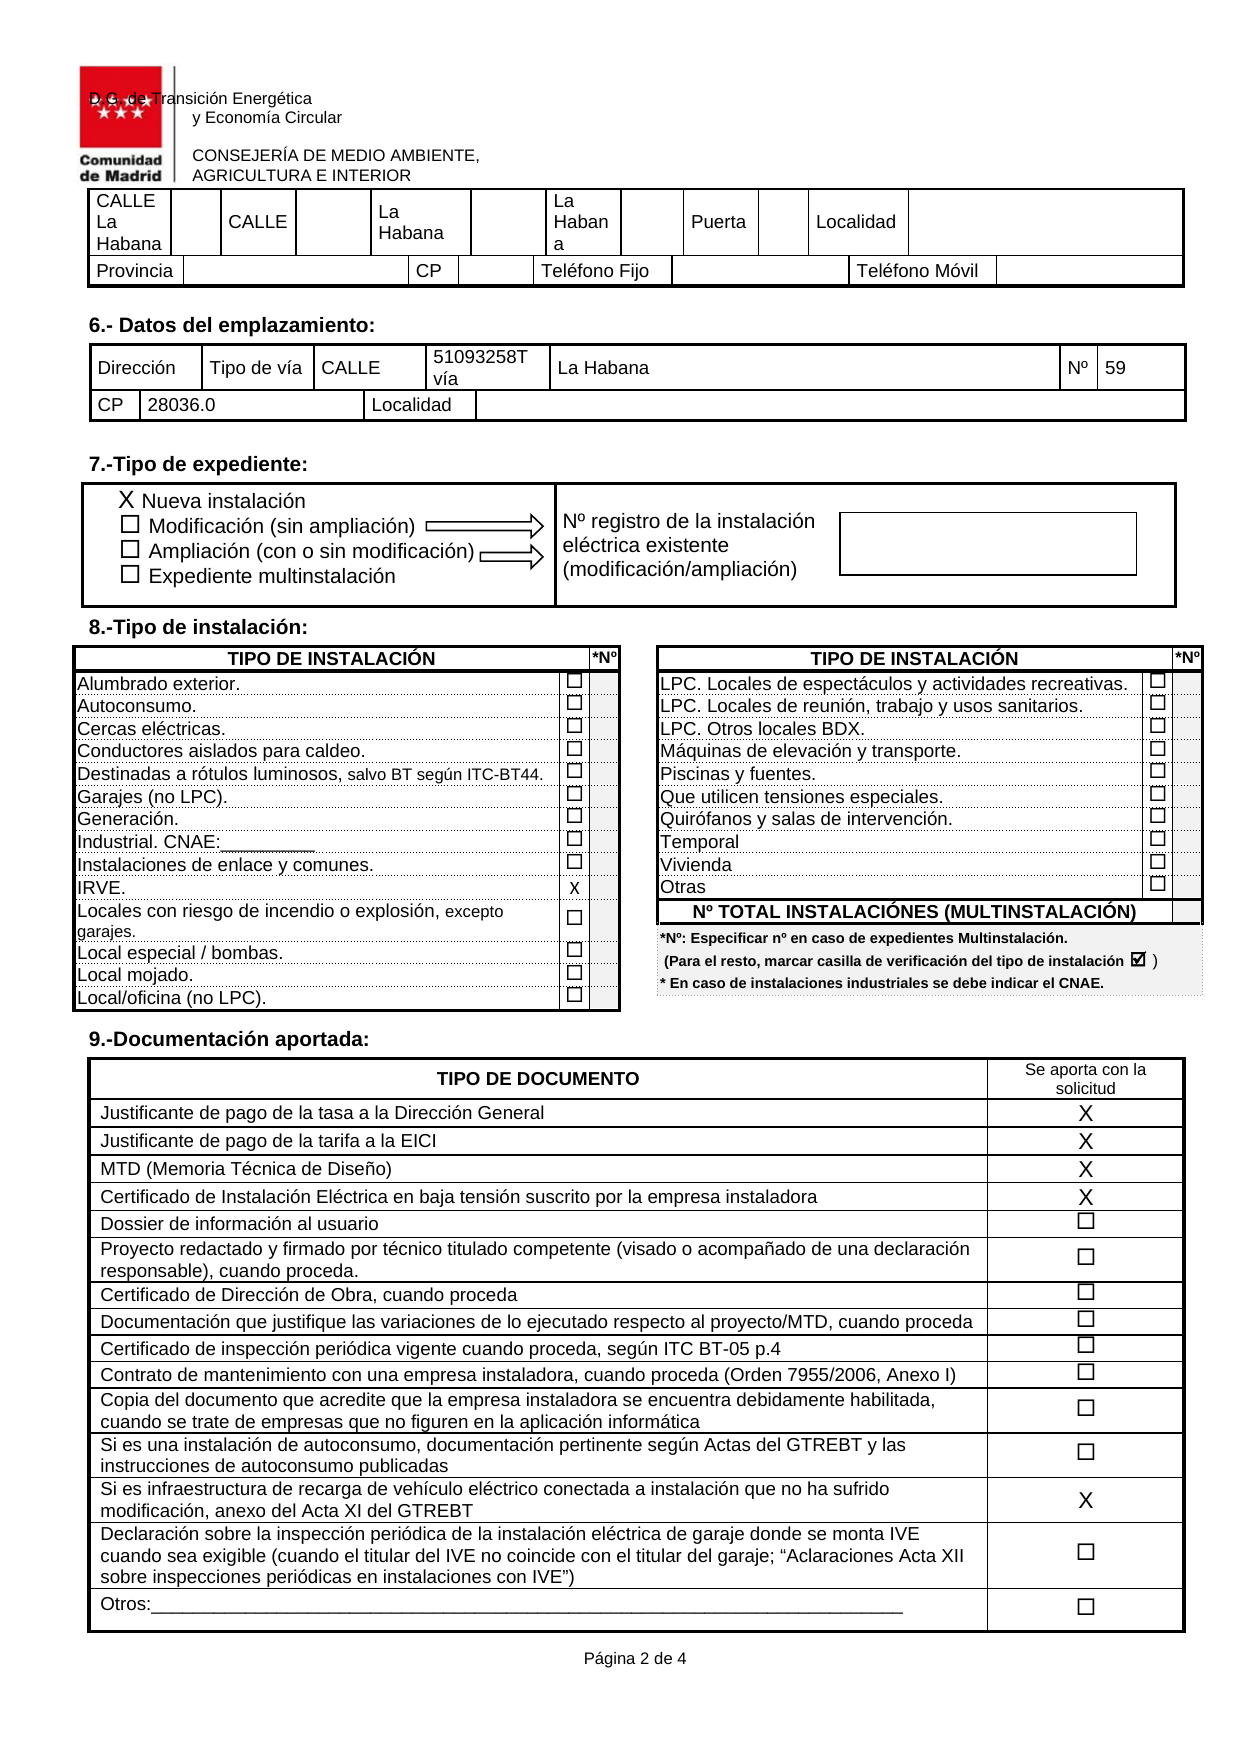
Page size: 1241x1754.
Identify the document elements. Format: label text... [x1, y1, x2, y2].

table_cell Justificante de pago de la tarifa a la EICI [91, 1128, 987, 1154]
table_cell X [988, 1128, 1182, 1154]
table_cell [590, 941, 618, 963]
table_cell [560, 941, 589, 963]
table_cell [1173, 762, 1201, 784]
table_cell [172, 190, 220, 254]
table_cell [1143, 785, 1172, 807]
table_cell [1173, 830, 1201, 852]
table_cell [673, 256, 848, 284]
table_header Dirección [92, 346, 201, 389]
table_cell [590, 673, 618, 694]
table_cell Garajes (no LPC). [76, 785, 559, 807]
table_cell Proyecto redactado y firmado por técnico titulado competente (visado o acompañado de una declaración responsable), cuando proceda. [91, 1238, 987, 1281]
subtitle 9.-Documentación aportada: [89, 1026, 1181, 1050]
table_cell Certificado de inspección periódica vigente cuando proceda, según ITC BT-05 p.4 [91, 1336, 987, 1361]
table_cell [1143, 875, 1172, 897]
table_cell [184, 256, 408, 284]
table_cell Conductores aislados para caldeo. [76, 739, 559, 762]
table_cell [560, 830, 589, 852]
table_cell Quirófanos y salas de intervención. [659, 807, 1142, 830]
table_cell [988, 1283, 1182, 1308]
table_cell Declaración sobre la inspección periódica de la instalación eléctrica de garaje donde se monta IVE cuando sea exigible (cuando el titular del IVE no coincide con el titular del garaje; “Aclaraciones Acta XII sobre inspecciones periódicas en instalaciones con IVE”) [91, 1523, 987, 1588]
table_cell [1173, 739, 1201, 762]
table_cell [590, 899, 618, 941]
table_cell X [988, 1478, 1182, 1521]
table_cell [988, 1589, 1182, 1630]
table_cell Certificado de Dirección de Obra, cuando proceda [91, 1283, 987, 1308]
table_cell CP [92, 391, 139, 419]
subtitle 6.- Datos del emplazamiento: [89, 312, 1181, 336]
table_cell *Nº: Especificar nº en caso de expedientes Multinstalación. (Para el resto, marcar casilla de verificación del tipo de instalación ) * En caso de instalaciones industriales se debe indicar el CNAE. [657, 922, 1203, 995]
table_cell [459, 256, 533, 284]
table_cell [472, 190, 545, 254]
table_cell [1143, 694, 1172, 717]
table_cell Teléfono Móvil [850, 256, 996, 284]
table_cell [1173, 807, 1201, 830]
table_cell [988, 1336, 1182, 1361]
table_cell Local especial / bombas. [76, 941, 559, 963]
table_header 59 [1098, 346, 1184, 389]
table_cell Si es una instalación de autoconsumo, documentación pertinente según Actas del GTREBT y las instrucciones de autoconsumo publicadas [91, 1434, 987, 1477]
table_cell [560, 807, 589, 830]
table_cell [1173, 852, 1201, 875]
table_cell Local/oficina (no LPC). [76, 986, 559, 1008]
table_cell X [988, 1183, 1182, 1210]
table_cell [590, 717, 618, 739]
table_cell [477, 391, 1184, 419]
table_cell [988, 1362, 1182, 1387]
table_cell IRVE. [76, 875, 559, 899]
table_cell [560, 852, 589, 875]
table_cell [1173, 875, 1201, 897]
table_cell [1143, 673, 1172, 694]
table_cell Autoconsumo. [76, 694, 559, 717]
table_cell [590, 739, 618, 762]
table_header Nº [1061, 346, 1097, 389]
table_header La Habana [551, 346, 1059, 389]
table_header TIPO DE DOCUMENTO [91, 1060, 987, 1098]
table_cell [1173, 694, 1201, 717]
table_cell Puerta [684, 190, 758, 254]
table_cell La Habana [372, 190, 470, 254]
table_cell [988, 1211, 1182, 1236]
table_cell Piscinas y fuentes. [659, 762, 1142, 784]
table_header Tipo de vía [203, 346, 313, 389]
table_cell [590, 785, 618, 807]
table_cell [1143, 807, 1172, 830]
table_cell La Habana [547, 190, 620, 254]
table_cell [560, 739, 589, 762]
table_cell LPC. Locales de espectáculos y actividades recreativas. [659, 673, 1142, 694]
table_cell [590, 875, 618, 899]
table_cell Otros:________________________________________________________________________ [91, 1589, 987, 1630]
table_cell [560, 762, 589, 784]
table_cell [759, 190, 808, 254]
table_header TIPO DE INSTALACIÓN [659, 648, 1172, 669]
table_cell [1173, 901, 1201, 922]
subtitle 7.-Tipo de expediente: [89, 452, 1181, 476]
table_header 51093258T vía [427, 346, 549, 389]
table_cell LPC. Locales de reunión, trabajo y usos sanitarios. [659, 694, 1142, 717]
table_cell [1143, 762, 1172, 784]
table_header Se aporta con la solicitud [988, 1060, 1182, 1098]
table_cell [909, 190, 1182, 254]
table_header *Nº [1173, 648, 1201, 669]
table_cell X [560, 875, 589, 899]
table_header X Nueva instalación Modificación (sin ampliación) Ampliación (con o sin modificación) Expediente multinstalación [84, 485, 554, 605]
table_cell [1143, 717, 1172, 739]
table_cell [590, 986, 618, 1008]
table_cell [560, 899, 589, 941]
table_cell [297, 190, 370, 254]
table_cell [988, 1523, 1182, 1588]
table_header CALLE [315, 346, 425, 389]
table_cell 28036.0 [141, 391, 363, 419]
table_cell Generación. [76, 807, 559, 830]
table_cell [560, 717, 589, 739]
table_cell CALLE La Habana [90, 190, 170, 254]
table_cell Industrial. CNAE:_________ [76, 830, 559, 852]
table_cell [590, 852, 618, 875]
table_cell [560, 785, 589, 807]
table_cell Contrato de mantenimiento con una empresa instaladora, cuando proceda (Orden 7955/2006, Anexo I) [91, 1362, 987, 1387]
table_cell Nº TOTAL INSTALACIÓNES (MULTINSTALACIÓN) [659, 901, 1172, 922]
table_cell X [988, 1100, 1182, 1126]
table_cell Localidad [365, 391, 475, 419]
table_cell [997, 256, 1182, 284]
table_cell [1173, 673, 1201, 694]
table_cell Provincia [90, 256, 183, 284]
table_cell [560, 986, 589, 1008]
table_cell Dossier de información al usuario [91, 1211, 987, 1236]
table_cell Locales con riesgo de incendio o explosión, excepto garajes. [76, 899, 559, 941]
table_cell [1143, 739, 1172, 762]
table_cell Cercas eléctricas. [76, 717, 559, 739]
table_cell [590, 830, 618, 852]
subtitle 8.-Tipo de instalación: [89, 614, 1181, 638]
table_cell MTD (Memoria Técnica de Diseño) [91, 1156, 987, 1182]
table_cell Otras [659, 875, 1142, 897]
table_cell [590, 963, 618, 986]
table_cell [988, 1238, 1182, 1281]
table_cell CP [409, 256, 458, 284]
table_cell [1143, 852, 1172, 875]
table_cell Vivienda [659, 852, 1142, 875]
table_cell [590, 694, 618, 717]
table_cell Justificante de pago de la tasa a la Dirección General [91, 1100, 987, 1126]
table_cell [988, 1309, 1182, 1334]
table_cell Localidad [809, 190, 908, 254]
table_cell CALLE [222, 190, 295, 254]
table_cell [560, 963, 589, 986]
table_cell Máquinas de elevación y transporte. [659, 739, 1142, 762]
table_cell [622, 190, 683, 254]
table_cell [1143, 830, 1172, 852]
table_cell [590, 762, 618, 784]
table_cell Documentación que justifique las variaciones de lo ejecutado respecto al proyecto/MTD, cuando proceda [91, 1309, 987, 1334]
table_cell Certificado de Instalación Eléctrica en baja tensión suscrito por la empresa instaladora [91, 1183, 987, 1210]
table_header *Nº [590, 648, 618, 669]
table_cell Destinadas a rótulos luminosos, salvo BT según ITC-BT44. [76, 762, 559, 784]
table_cell Instalaciones de enlace y comunes. [76, 852, 559, 875]
table_cell Alumbrado exterior. [76, 673, 559, 694]
table_cell Temporal [659, 830, 1142, 852]
table_cell [1173, 785, 1201, 807]
table_cell LPC. Otros locales BDX. [659, 717, 1142, 739]
table_cell [590, 807, 618, 830]
table_cell X [988, 1156, 1182, 1182]
table_header Nº registro de la instalación eléctrica existente (modificación/ampliación) [557, 485, 1174, 605]
table_cell [560, 694, 589, 717]
table_cell Teléfono Fijo [534, 256, 671, 284]
table_header TIPO DE INSTALACIÓN [76, 648, 589, 669]
table_cell [988, 1434, 1182, 1477]
table_cell [560, 673, 589, 694]
table_cell Local mojado. [76, 963, 559, 986]
table_cell [988, 1389, 1182, 1432]
table_cell Copia del documento que acredite que la empresa instaladora se encuentra debidamente habilitada, cuando se trate de empresas que no figuren en la aplicación informática [91, 1389, 987, 1432]
table_cell [1173, 717, 1201, 739]
table_cell Si es infraestructura de recarga de vehículo eléctrico conectada a instalación que no ha sufrido modificación, anexo del Acta XI del GTREBT [91, 1478, 987, 1521]
table_cell Que utilicen tensiones especiales. [659, 785, 1142, 807]
